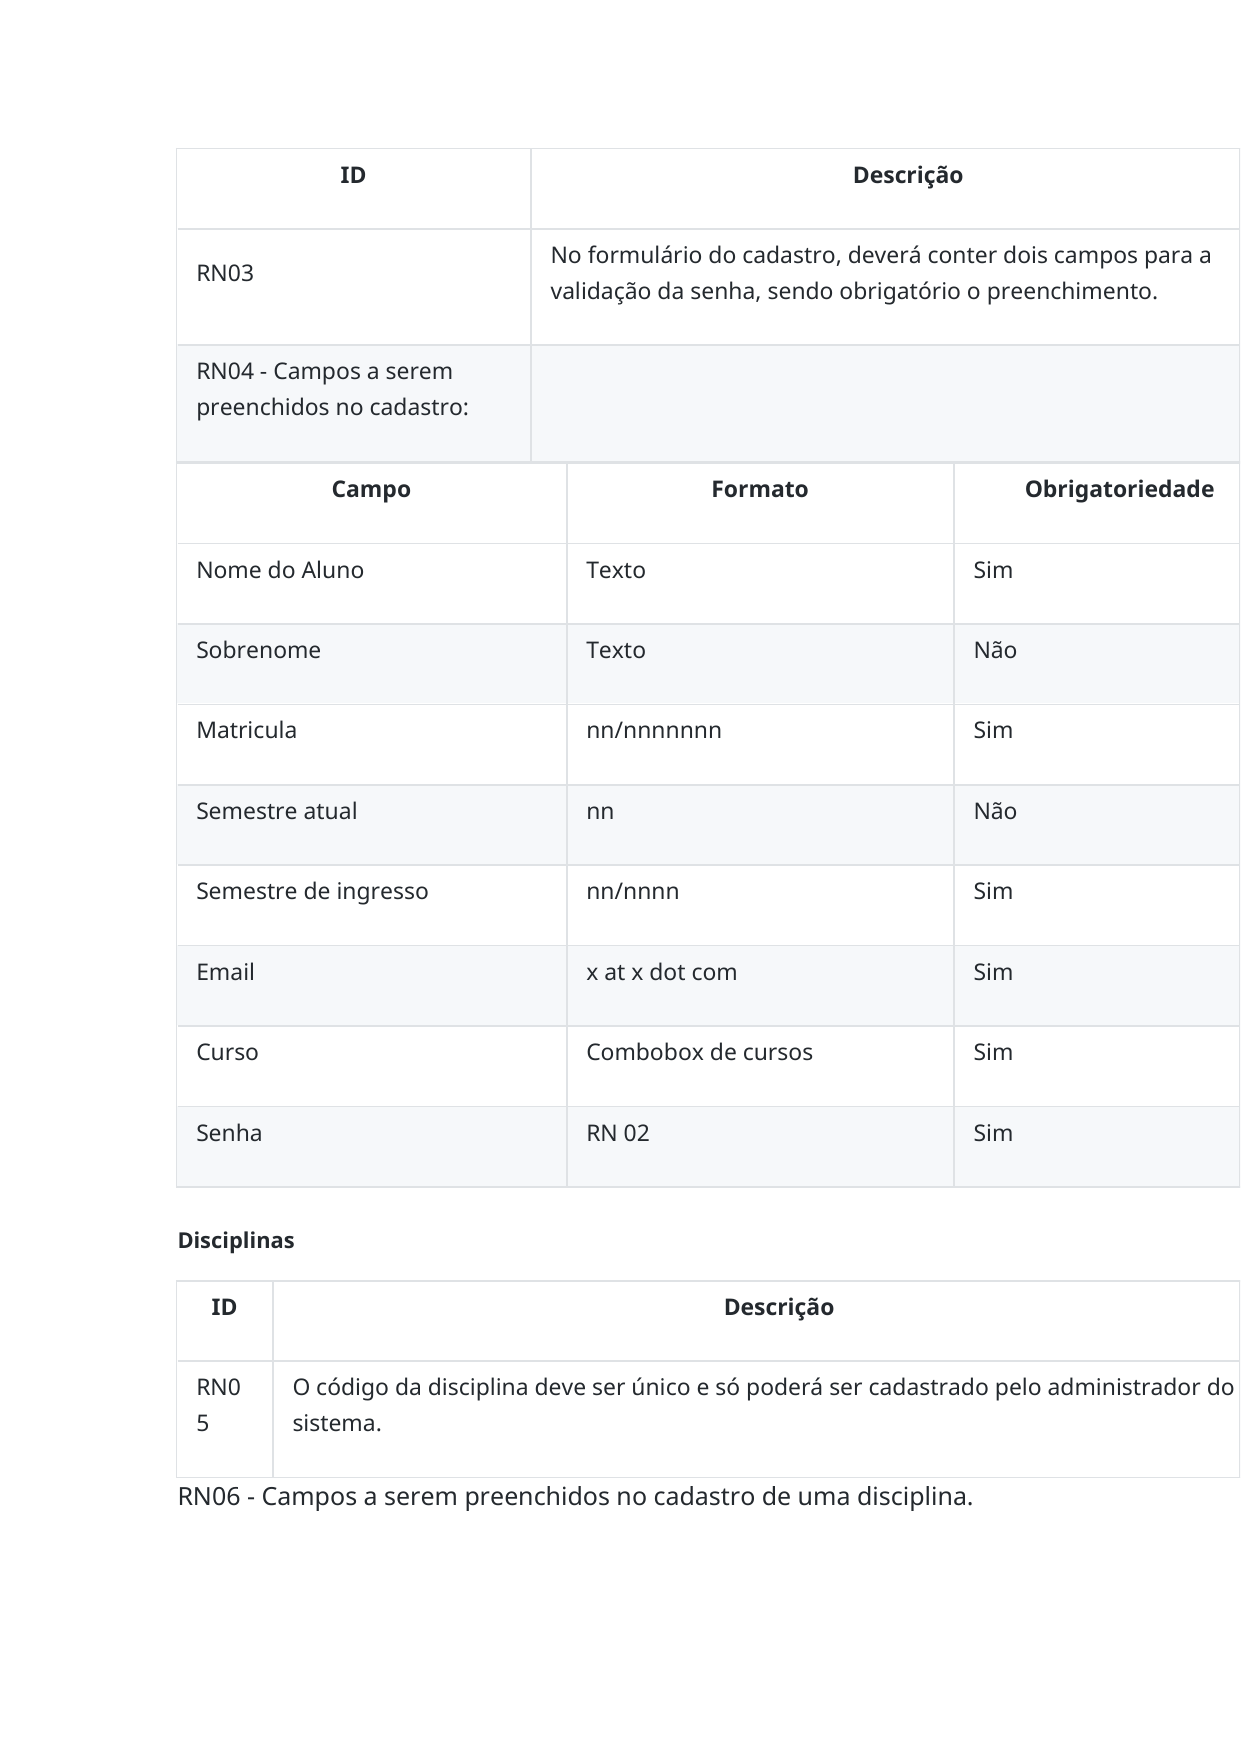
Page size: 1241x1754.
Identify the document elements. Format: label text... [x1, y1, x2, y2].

table_cell Semestre de ingresso [177, 865, 566, 945]
table_cell Texto [568, 544, 953, 623]
table_cell Matricula [177, 705, 566, 784]
table_cell Sim [955, 1027, 1239, 1106]
table_cell Email [177, 946, 566, 1025]
table_cell Não [955, 625, 1239, 703]
table_cell Texto [568, 625, 953, 703]
table_cell Semestre atual [177, 785, 566, 864]
table_cell RN05 [177, 1361, 272, 1477]
table_cell Combobox de cursos [568, 1027, 953, 1106]
table_cell RN03 [177, 229, 530, 344]
table_header Descrição [532, 149, 1239, 228]
table_cell O código da disciplina deve ser único e só poderá ser cadastrado pelo administrador do sistema. [274, 1362, 1239, 1477]
table_header ID [177, 149, 530, 228]
table_cell Nome do Aluno [177, 544, 566, 623]
table_header Formato [568, 464, 953, 543]
table_cell nn [568, 786, 953, 864]
table_cell Não [955, 786, 1239, 864]
table_cell Senha [177, 1107, 566, 1186]
table_header Descrição [274, 1282, 1239, 1360]
table_cell nn/nnnnnnn [568, 705, 953, 784]
table_cell [532, 346, 1239, 461]
table_cell Curso [177, 1026, 566, 1106]
table_cell x at x dot com [568, 946, 953, 1025]
table_cell RN 02 [568, 1107, 953, 1186]
text RN06 - Campos a serem preenchidos no cadastro de uma disciplina. [177, 1478, 1063, 1512]
subtitle Disciplinas [177, 1225, 1063, 1255]
table_cell Sim [955, 1107, 1239, 1186]
table_cell Sobrenome [177, 624, 566, 703]
table_header Campo [177, 464, 566, 543]
table_header ID [177, 1282, 272, 1360]
table_cell Sim [955, 866, 1239, 945]
table_cell nn/nnnn [568, 866, 953, 945]
table_cell Sim [955, 544, 1239, 623]
table_cell RN04 - Campos a serem preenchidos no cadastro: [177, 345, 530, 461]
table_cell Sim [955, 705, 1239, 784]
table_cell Sim [955, 946, 1239, 1025]
table_cell No formulário do cadastro, deverá conter dois campos para a validação da senha, sendo obrigatório o preenchimento. [532, 230, 1239, 344]
table_header Obrigatoriedade [955, 464, 1239, 543]
